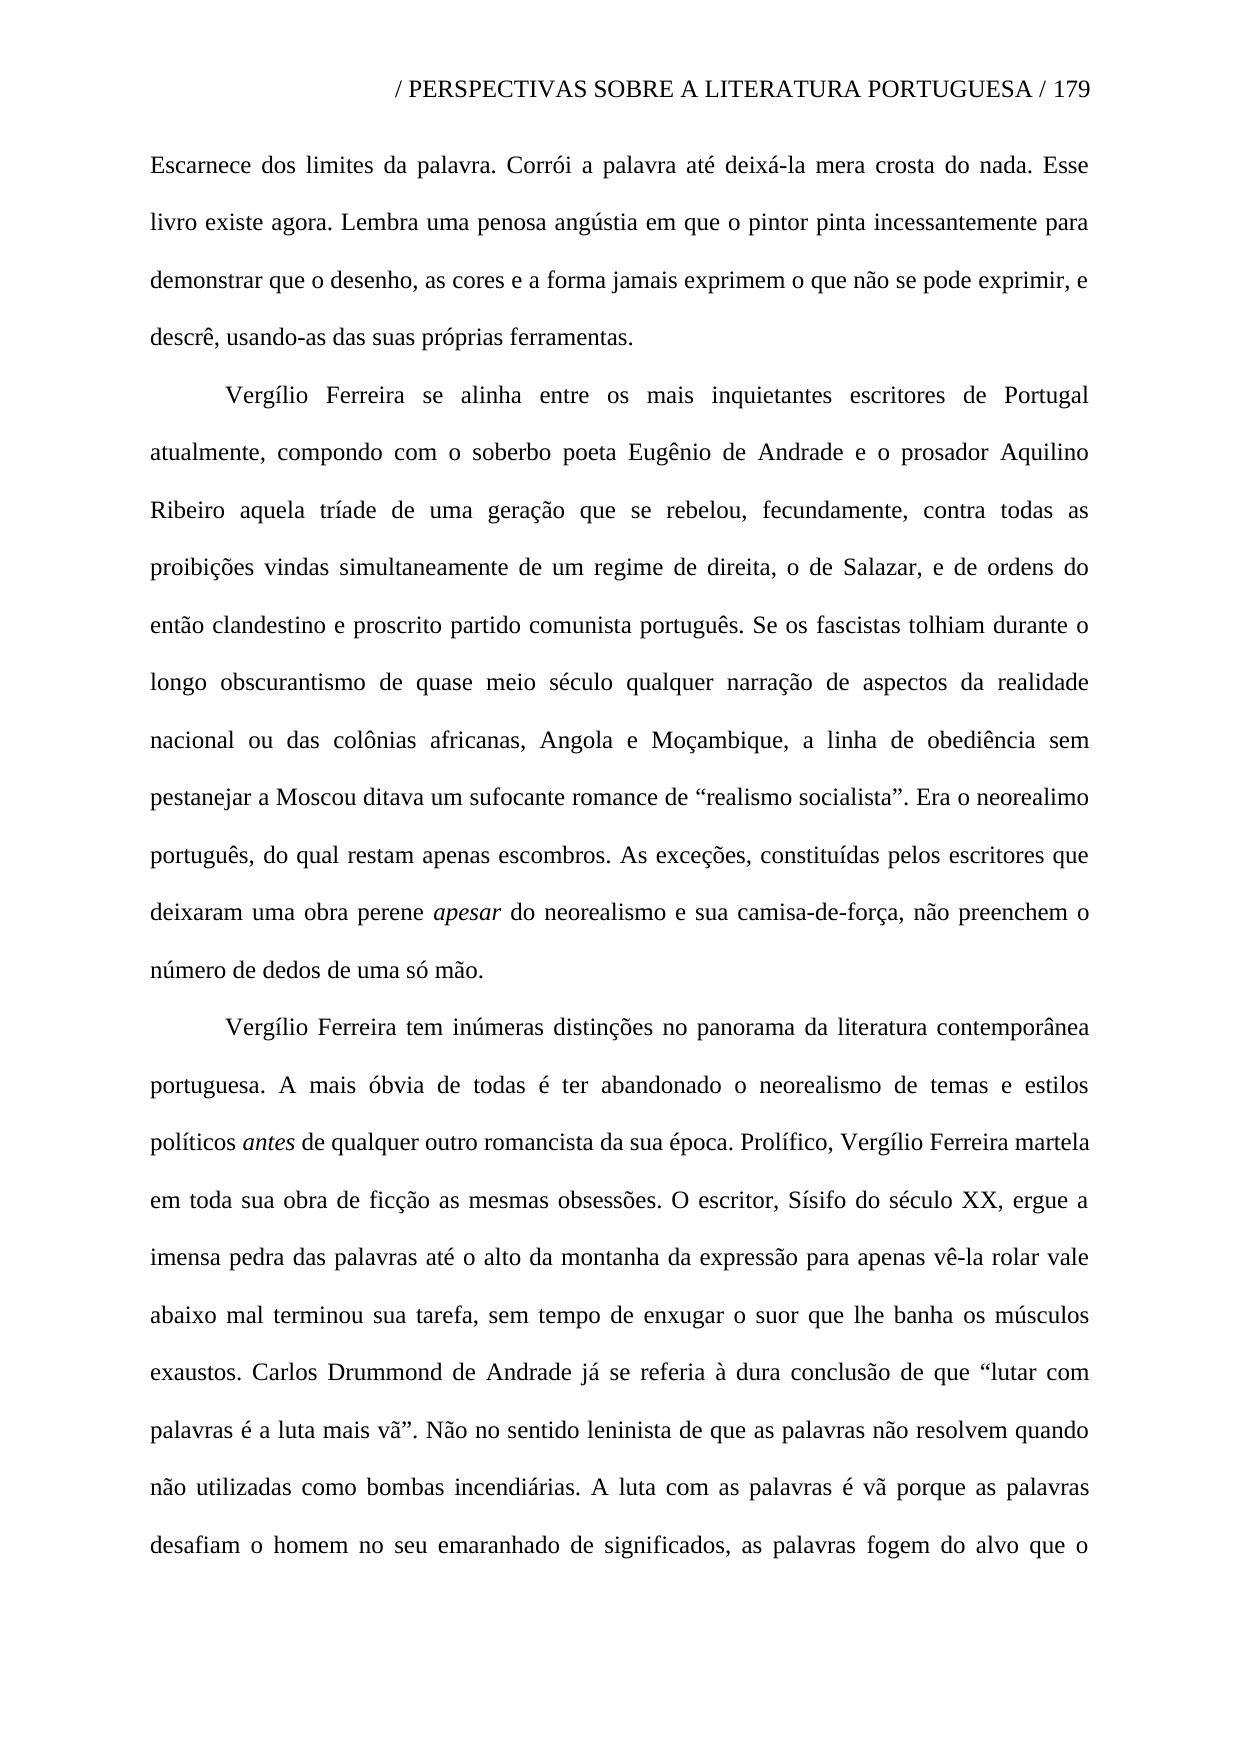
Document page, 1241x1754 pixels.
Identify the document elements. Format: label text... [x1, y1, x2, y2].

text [150, 150, 1090, 351]
text Vergílio Ferreira se alinha entre os mais inquietantes escritores de Portugal atualmente, compondo com o soberbo poeta Eugênio de Andrade e o prosador Aquilino Ribeiro aquela tríade de uma geração que se rebelou, fecundamente, contra todas as proibições vindas simultaneamente de um regime de direita, o de Salazar, e de ordens do então clandestino e proscrito partido comunista português. Se os fascistas tolhiam durante o longo obscurantismo de quase meio século qualquer narração de aspectos da realidade nacional ou das colônias africanas, Angola e Moçambique, a linha de obediência sem pestanejar a Moscou ditava um sufocante romance de “realismo socialista”. Era o neorealimo português, do qual restam apenas escombros. As exceções, constituídas pelos escritores que deixaram uma obra perene apesar do neorealismo e sua camisa-de-força, não preenchem o número de dedos de uma só mão. [150, 380, 1090, 984]
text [150, 1012, 1090, 1559]
